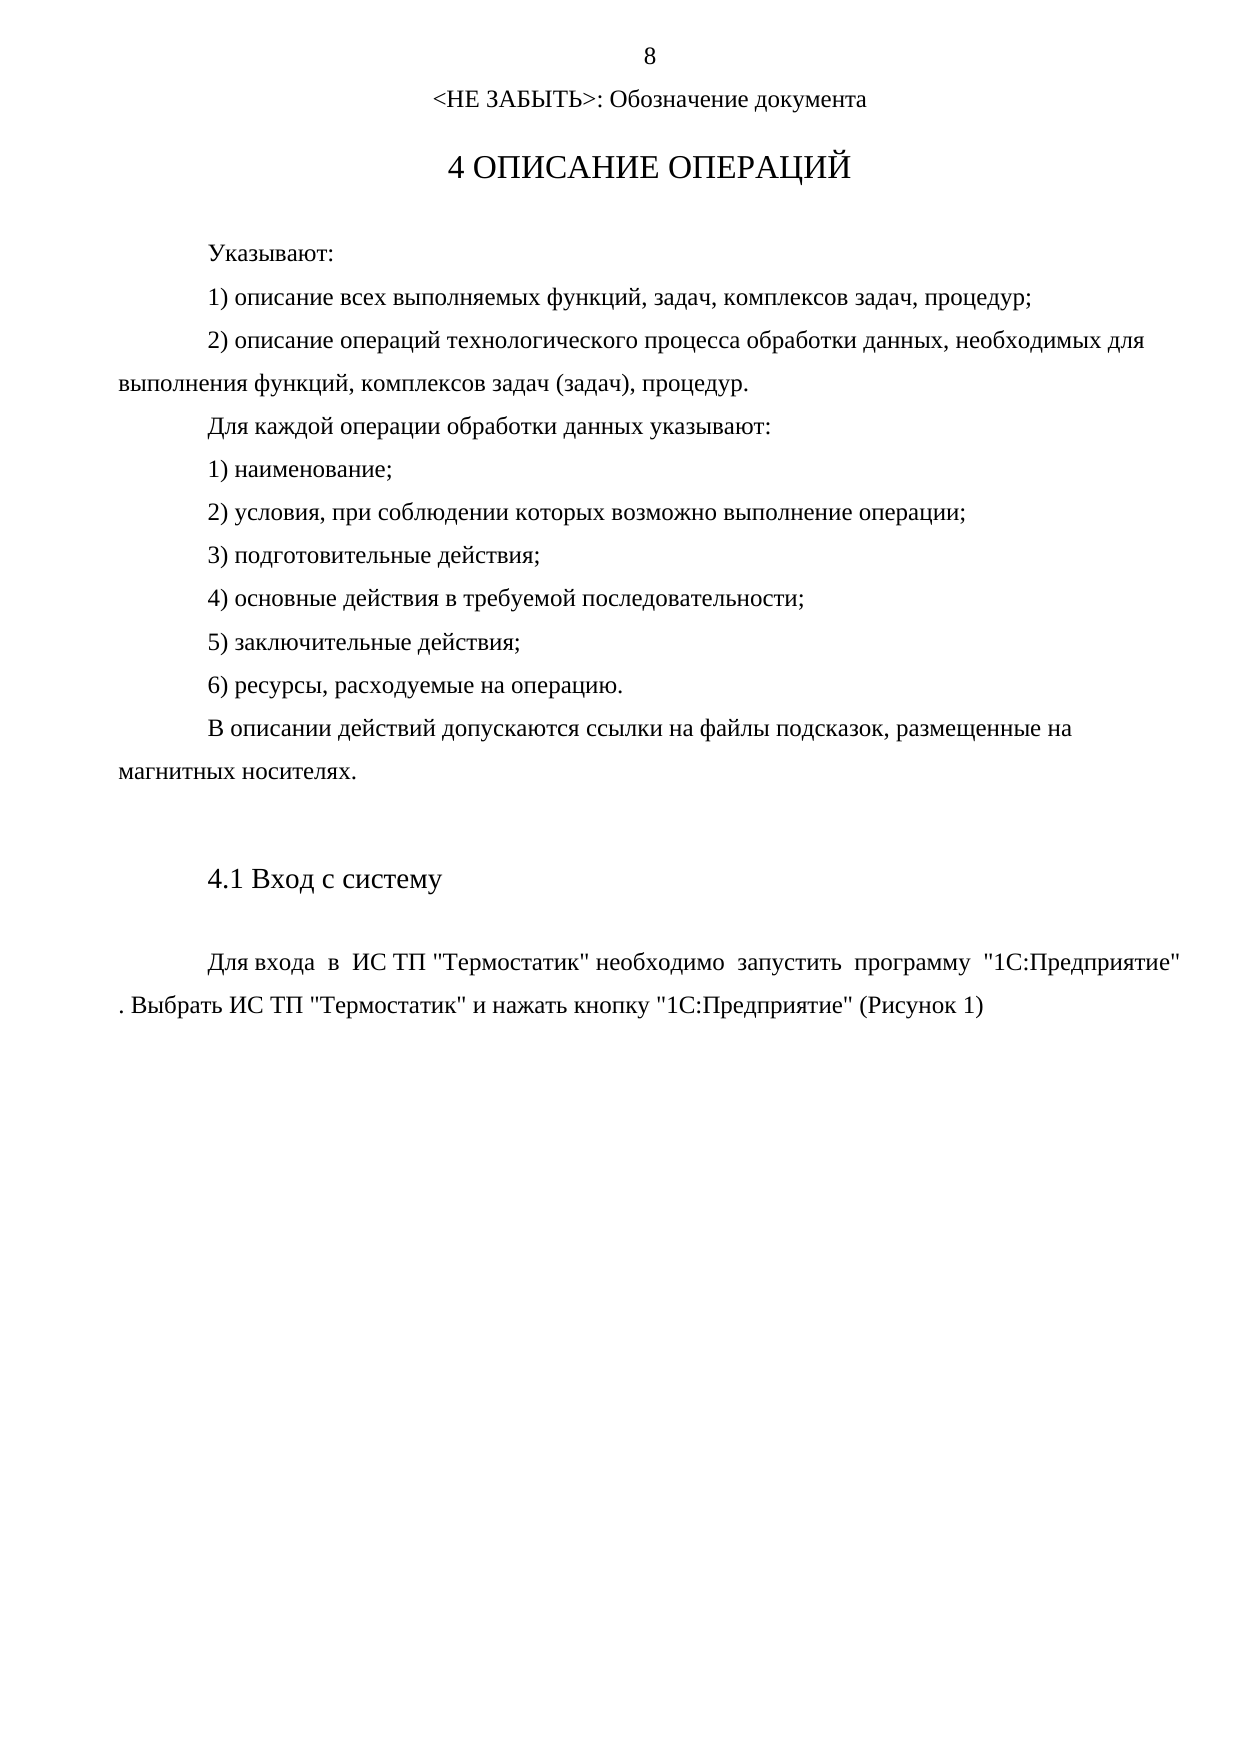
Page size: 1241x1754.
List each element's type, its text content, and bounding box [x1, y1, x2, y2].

text 4) основные действия в требуемой последовательности; [118, 583, 1181, 612]
text Для входа в ИС ТП "Термостатик" необходимо запустить программу "1С:Предприятие" . Выбрать ИС ТП "Термостатик" и нажать кнопку "1С:Предприятие" (Рисунок 1) [118, 947, 1181, 1019]
text В описании действий допускаются ссылки на файлы подсказок, размещенные на магнитных носителях. [118, 713, 1181, 785]
text 6) ресурсы, расходуемые на операцию. [118, 670, 1181, 698]
text 1) наименование; [118, 454, 1181, 483]
text 3) подготовительные действия; [118, 540, 1181, 569]
text Для каждой операции обработки данных указывают: [118, 411, 1181, 440]
text 2) условия, при соблюдении которых возможно выполнение операции; [118, 497, 1181, 526]
subtitle 4 ОПИСАНИЕ ОПЕРАЦИЙ [118, 148, 1181, 186]
text 5) заключительные действия; [118, 627, 1181, 655]
text 2) описание операций технологического процесса обработки данных, необходимых для выполнения функций, комплексов задач (задач), процедур. [118, 325, 1181, 397]
text 1) описание всех выполняемых функций, задач, комплексов задач, процедур; [118, 282, 1181, 310]
subtitle 4.1 Вход с систему [118, 862, 1181, 895]
text Указывают: [118, 238, 1181, 267]
